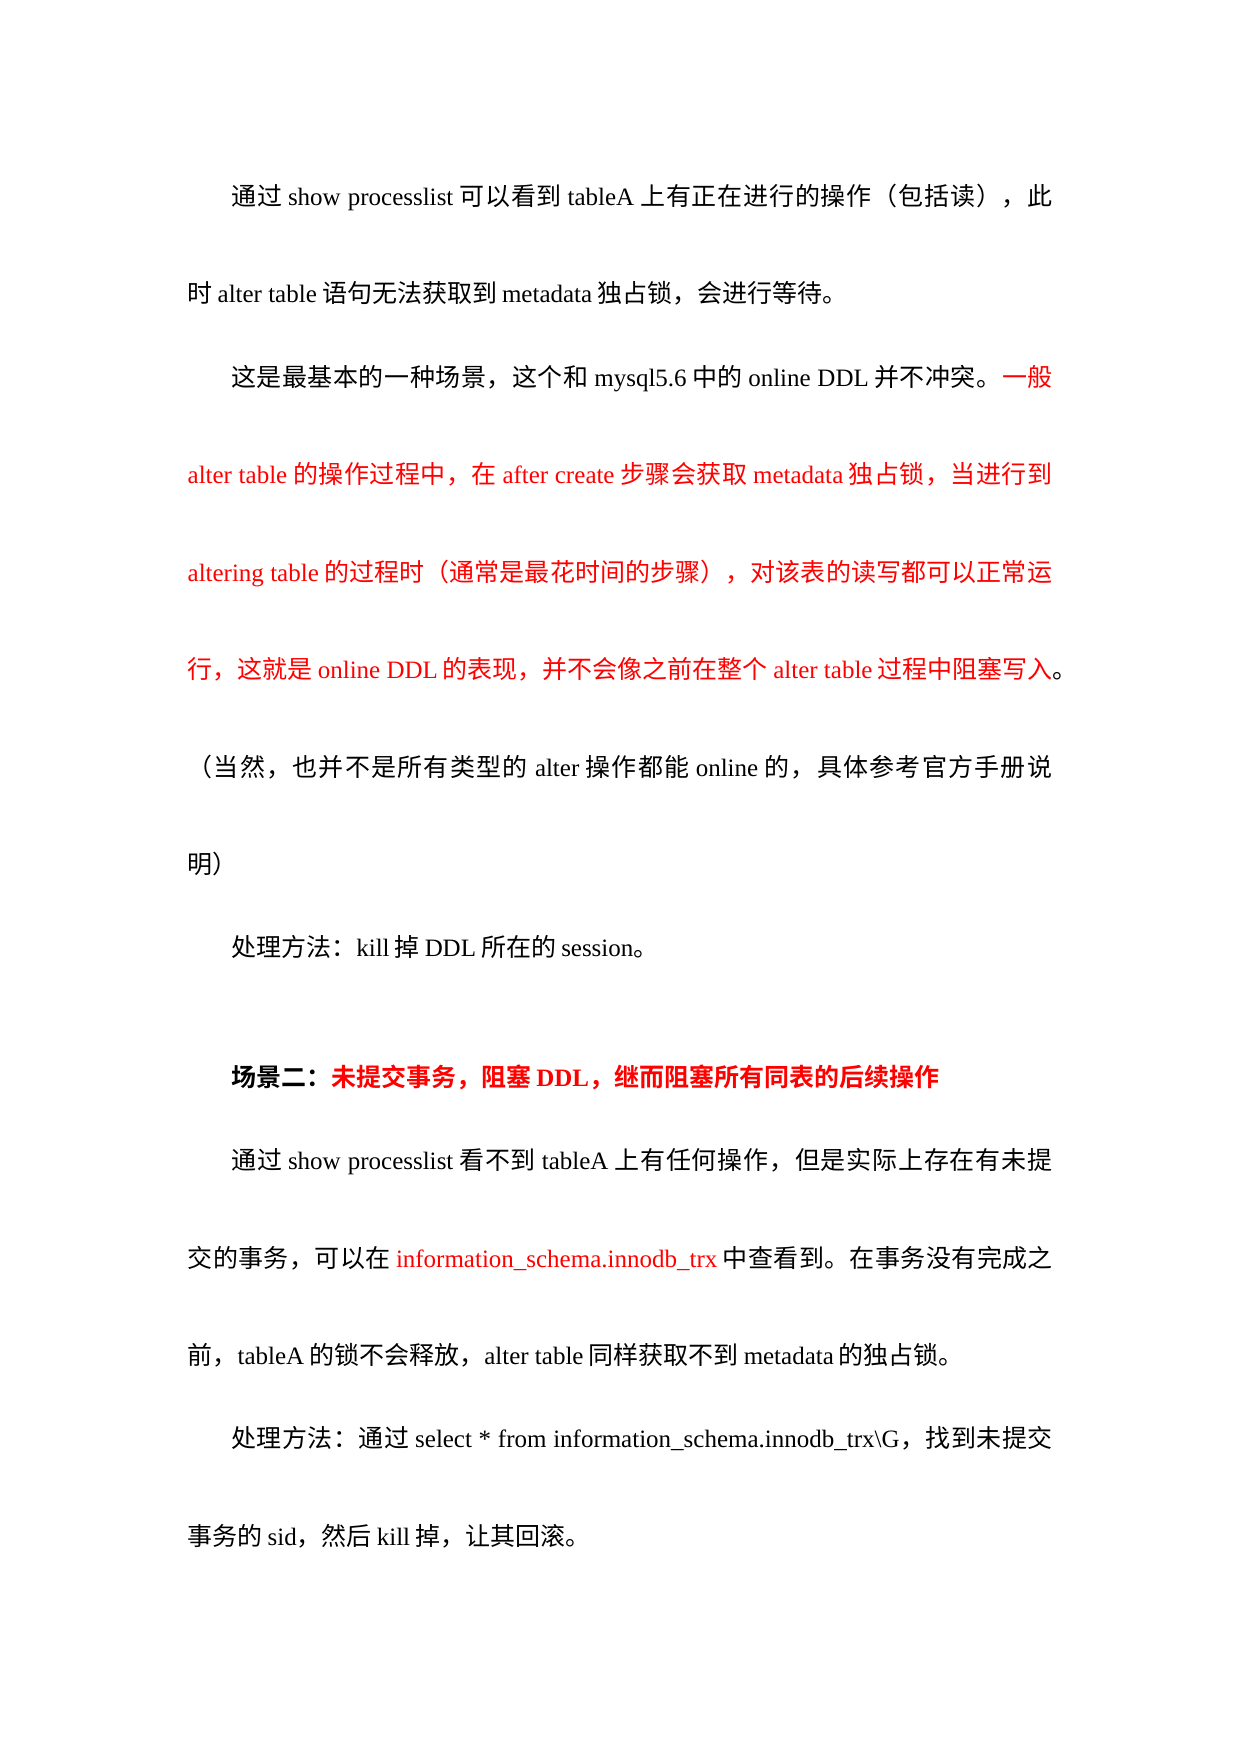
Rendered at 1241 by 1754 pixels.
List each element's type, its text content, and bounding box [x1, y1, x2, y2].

text 通过show processlist看不到tableA上有任何操作，但是实际上存在有未提交的事务，可以在information_schema.innodb_trx中查看到。在事务没有完成之前，tableA的锁不会释放，alter table同样获取不到metadata的独占锁。 [187, 1126, 1053, 1386]
text 通过show processlist可以看到tableA上有正在进行的操作（包括读），此时alter table语句无法获取到metadata独占锁，会进行等待。 [187, 162, 1053, 324]
text 处理方法：kill掉DDL所在的session。 [187, 913, 1053, 978]
text 处理方法：通过select * from information_schema.innodb_trx\G，找到未提交事务的sid，然后kill掉，让其回滚。 [187, 1404, 1053, 1567]
text 场景二：未提交事务，阻塞DDL，继而阻塞所有同表的后续操作 [187, 1043, 1053, 1108]
text 这是最基本的一种场景，这个和mysql5.6中的online DDL并不冲突。一般alter table的操作过程中，在after create步骤会获取metadata独占锁，当进行到altering table的过程时（通常是最花时间的步骤），对该表的读写都可以正常运行，这就是online DDL的表现，并不会像之前在整个alter table过程中阻塞写入。（当然，也并不是所有类型的alter操作都能online的，具体参考官方手册说明） [187, 343, 1053, 895]
